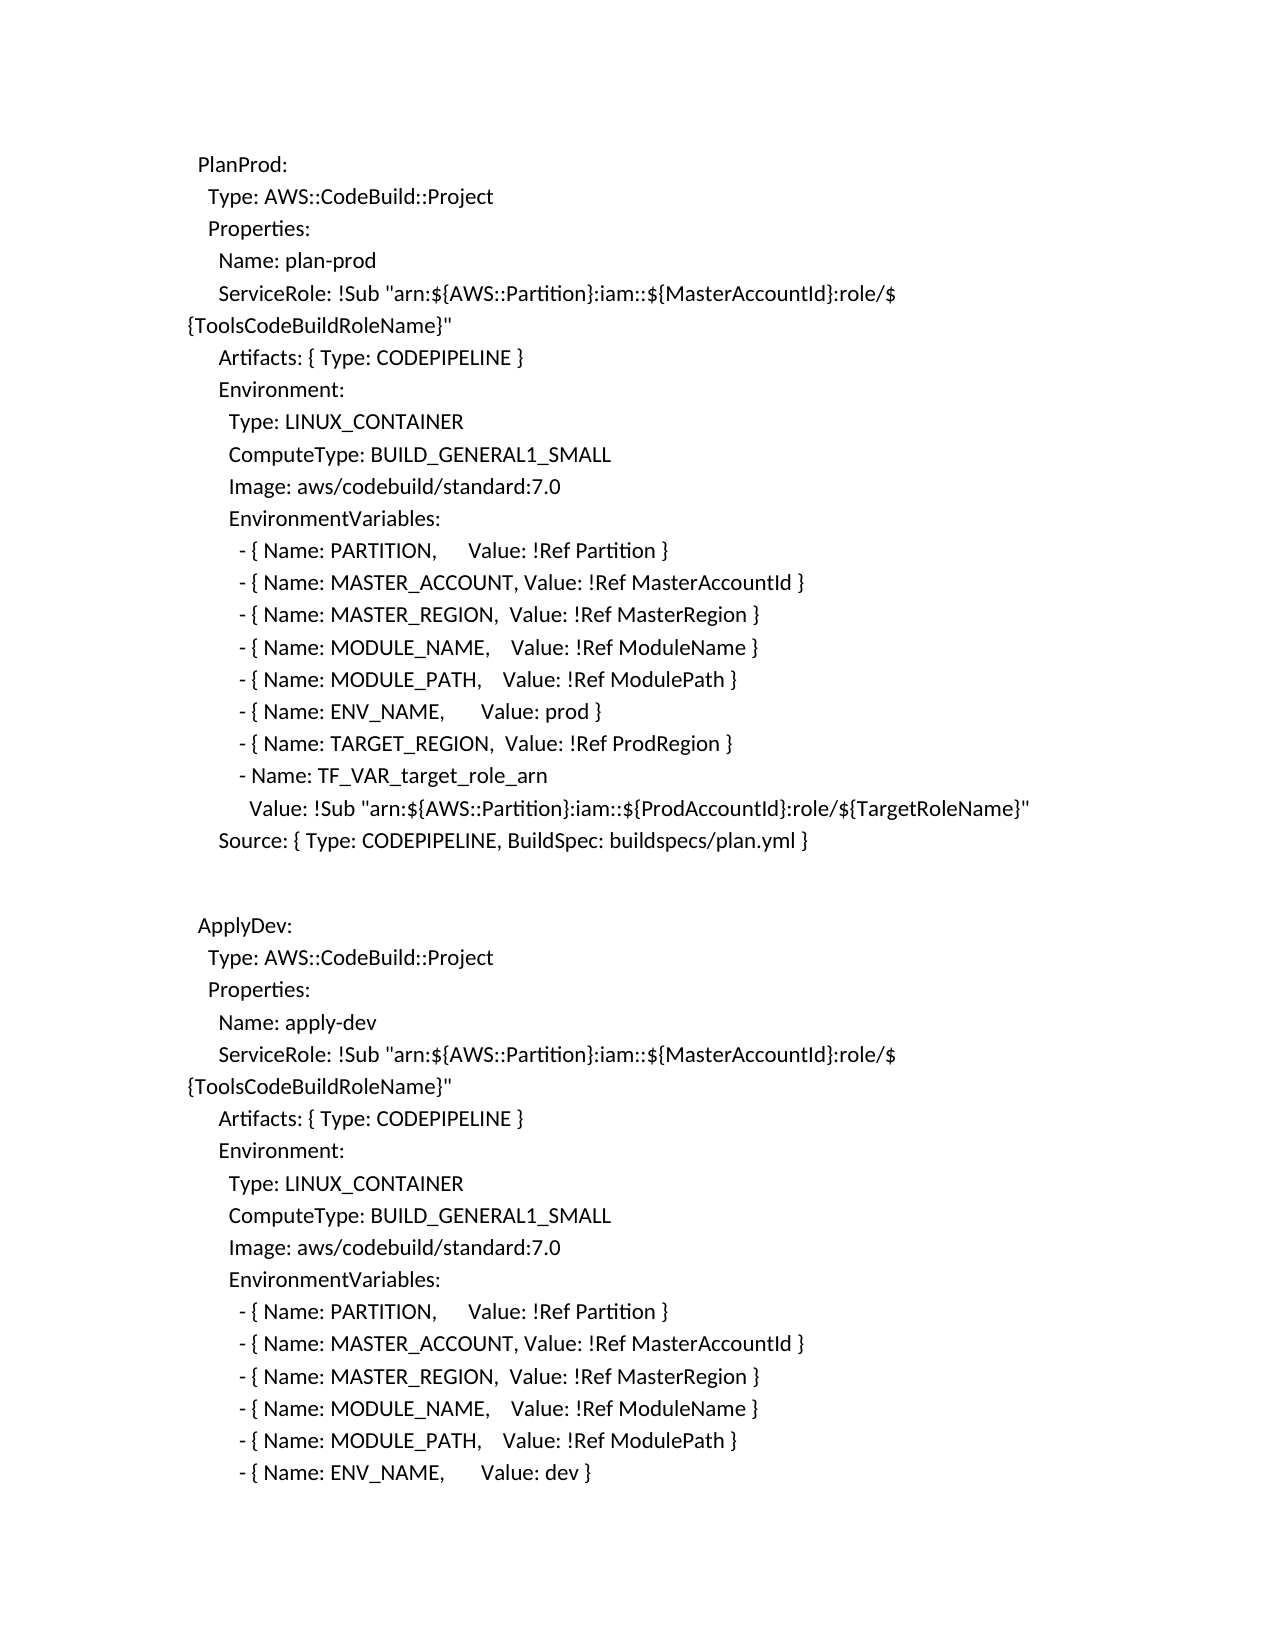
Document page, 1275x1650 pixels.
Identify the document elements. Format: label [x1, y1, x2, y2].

text [187, 911, 1087, 1486]
text [187, 150, 1087, 886]
